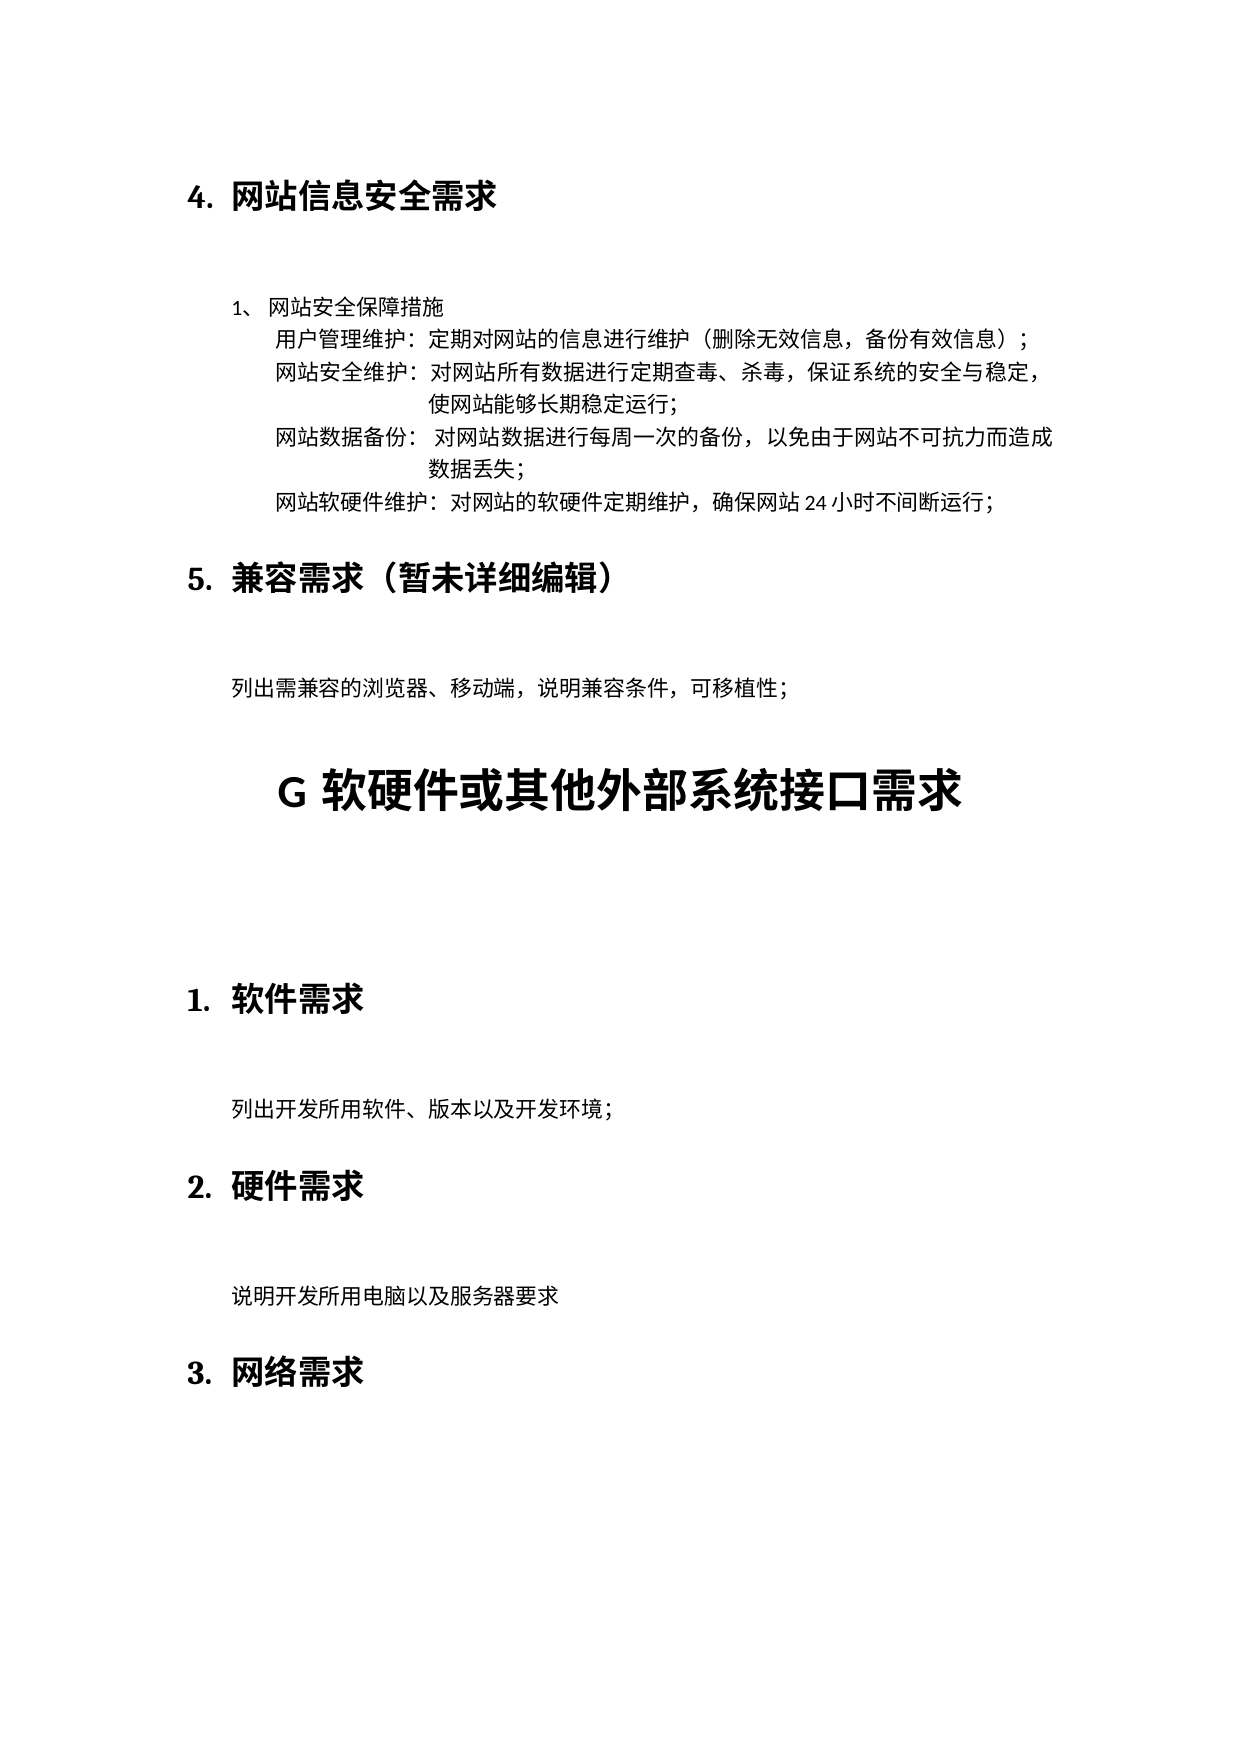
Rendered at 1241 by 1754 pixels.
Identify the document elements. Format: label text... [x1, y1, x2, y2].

subtitle 硬件需求 [187, 1151, 1053, 1216]
text 说明开发所用电脑以及服务器要求 [231, 1278, 1053, 1311]
text 列出需兼容的浏览器、移动端，说明兼容条件，可移植性； [231, 671, 1053, 703]
list 网站安全维护：对网站所有数据进行定期查毒、杀毒，保证系统的安全与稳定，使网站能够长期稳定运行； [275, 354, 1053, 419]
text 列出开发所用软件、版本以及开发环境； [231, 1091, 1053, 1124]
text 网站软硬件维护：对网站的软硬件定期维护，确保网站24小时不间断运行； [275, 484, 1053, 517]
subtitle 软件需求 [187, 964, 1053, 1029]
subtitle 兼容需求（暂未详细编辑） [187, 544, 1053, 609]
text 网站数据备份： 对网站数据进行每周一次的备份，以免由于网站不可抗力而造成数据丢失； [275, 419, 1053, 484]
subtitle 软硬件或其他外部系统接口需求 [187, 739, 1053, 836]
list 网站安全保障措施 [231, 289, 1053, 322]
list 用户管理维护：定期对网站的信息进行维护（删除无效信息，备份有效信息）； [269, 322, 1053, 354]
subtitle 网络需求 [187, 1338, 1053, 1403]
subtitle 网站信息安全需求 [187, 162, 1053, 227]
